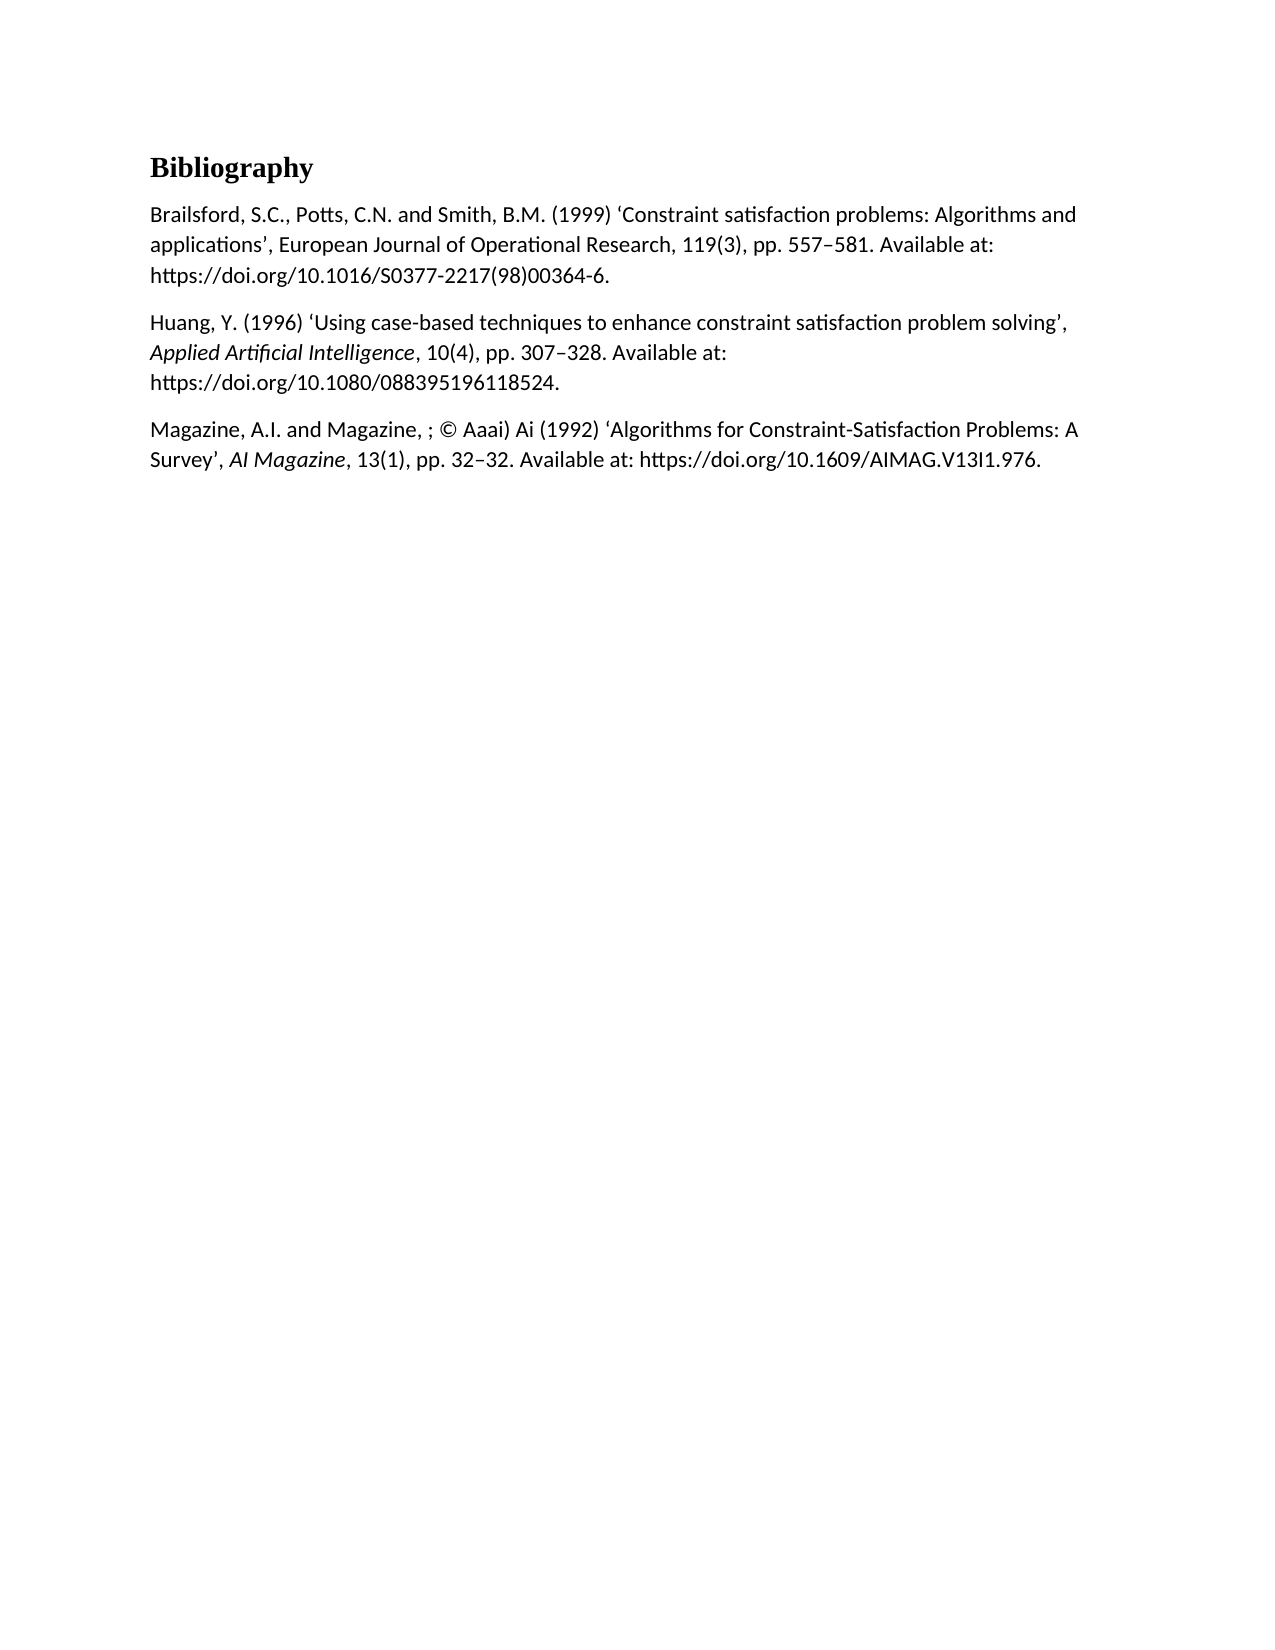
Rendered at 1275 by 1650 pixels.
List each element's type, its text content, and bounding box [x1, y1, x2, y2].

subtitle Bibliography [150, 150, 1125, 183]
